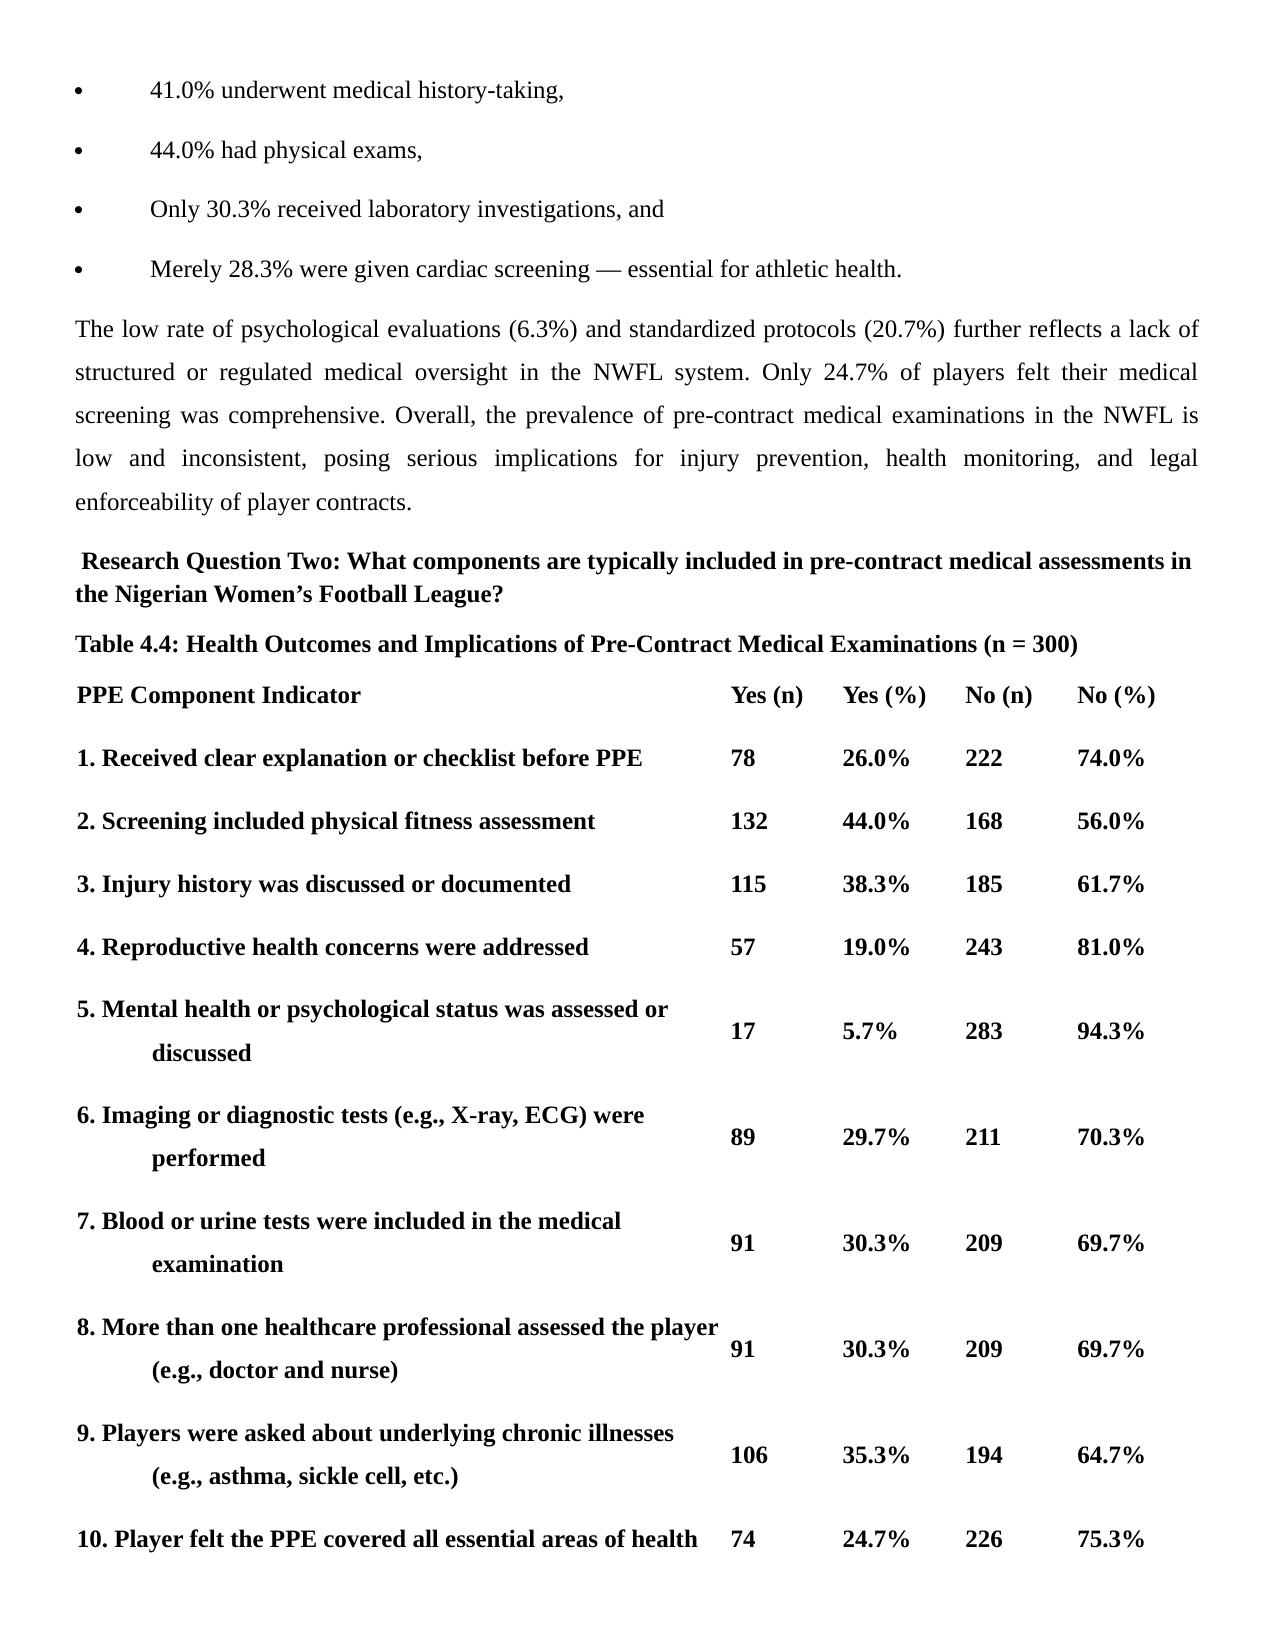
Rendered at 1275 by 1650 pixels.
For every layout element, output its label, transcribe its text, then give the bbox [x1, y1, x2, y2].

table_cell 74.0% [1076, 742, 1200, 804]
table_cell 91 [729, 1205, 841, 1311]
table_cell 81.0% [1076, 930, 1200, 993]
table_cell 3. Injury history was discussed or documented [75, 867, 729, 930]
table_cell 194 [964, 1417, 1076, 1523]
table_cell 226 [964, 1523, 1076, 1554]
table_cell 5.7% [841, 993, 963, 1099]
table_cell 75.3% [1076, 1523, 1200, 1554]
table_cell 19.0% [841, 930, 963, 993]
table_cell 70.3% [1076, 1099, 1200, 1205]
list 44.0% had physical exams, [75, 135, 1200, 163]
table_cell 9. Players were asked about underlying chronic illnesses (e.g., asthma, sickle cell, etc.) [75, 1417, 729, 1523]
table_cell 209 [964, 1205, 1076, 1311]
table_cell 78 [729, 742, 841, 804]
list 41.0% underwent medical history-taking, [75, 75, 1200, 104]
table_cell 1. Received clear explanation or checklist before PPE [75, 742, 729, 804]
table_cell 94.3% [1076, 993, 1200, 1099]
table_header Yes (n) [729, 679, 841, 742]
list Merely 28.3% were given cardiac screening — essential for athletic health. [75, 254, 1200, 283]
table_cell 69.7% [1076, 1205, 1200, 1311]
table_header Yes (%) [841, 679, 963, 742]
table_cell 283 [964, 993, 1076, 1099]
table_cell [75, 1523, 729, 1554]
table_cell 2. Screening included physical fitness assessment [75, 805, 729, 867]
table_cell 168 [964, 805, 1076, 867]
table_cell 243 [964, 930, 1076, 993]
table_cell 89 [729, 1099, 841, 1205]
table_cell 61.7% [1076, 867, 1200, 930]
table_cell 74 [729, 1523, 841, 1554]
table_cell 57 [729, 930, 841, 993]
list Only 30.3% received laboratory investigations, and [75, 194, 1200, 223]
table_cell 106 [729, 1417, 841, 1523]
table_cell 29.7% [841, 1099, 963, 1205]
table_cell 91 [729, 1311, 841, 1417]
table_cell 64.7% [1076, 1417, 1200, 1523]
table_cell 35.3% [841, 1417, 963, 1523]
table_header PPE Component Indicator [75, 679, 729, 742]
table_cell 24.7% [841, 1523, 963, 1554]
table_cell 209 [964, 1311, 1076, 1417]
text Table 4.4: Health Outcomes and Implications of Pre-Contract Medical Examinations (n = 300) [75, 629, 1200, 658]
table_cell 211 [964, 1099, 1076, 1205]
text Research Question Two: What components are typically included in pre-contract medical assessments in the Nigerian Women’s Football League? [75, 546, 1200, 608]
table_cell 185 [964, 867, 1076, 930]
table_header No (%) [1076, 679, 1200, 742]
table_cell 26.0% [841, 742, 963, 804]
table_cell 30.3% [841, 1205, 963, 1311]
table_cell 4. Reproductive health concerns were addressed [75, 930, 729, 993]
table_cell 6. Imaging or diagnostic tests (e.g., X-ray, ECG) were performed [75, 1099, 729, 1205]
table_cell 222 [964, 742, 1076, 804]
table_cell 132 [729, 805, 841, 867]
table_cell 5. Mental health or psychological status was assessed or discussed [75, 993, 729, 1099]
table_cell 44.0% [841, 805, 963, 867]
text The low rate of psychological evaluations (6.3%) and standardized protocols (20.7%) further reflects a lack of structured or regulated medical oversight in the NWFL system. Only 24.7% of players felt their medical screening was comprehensive. Overall, the prevalence of pre-contract medical examinations in the NWFL is low and inconsistent, posing serious implications for injury prevention, health monitoring, and legal enforceability of player contracts. [75, 314, 1200, 515]
table_cell 69.7% [1076, 1311, 1200, 1417]
table_cell 38.3% [841, 867, 963, 930]
table_header No (n) [964, 679, 1076, 742]
table_cell 7. Blood or urine tests were included in the medical examination [75, 1205, 729, 1311]
table_cell 17 [729, 993, 841, 1099]
table_cell 8. More than one healthcare professional assessed the player (e.g., doctor and nurse) [75, 1311, 729, 1417]
table_cell 115 [729, 867, 841, 930]
table_cell 30.3% [841, 1311, 963, 1417]
table_cell 56.0% [1076, 805, 1200, 867]
